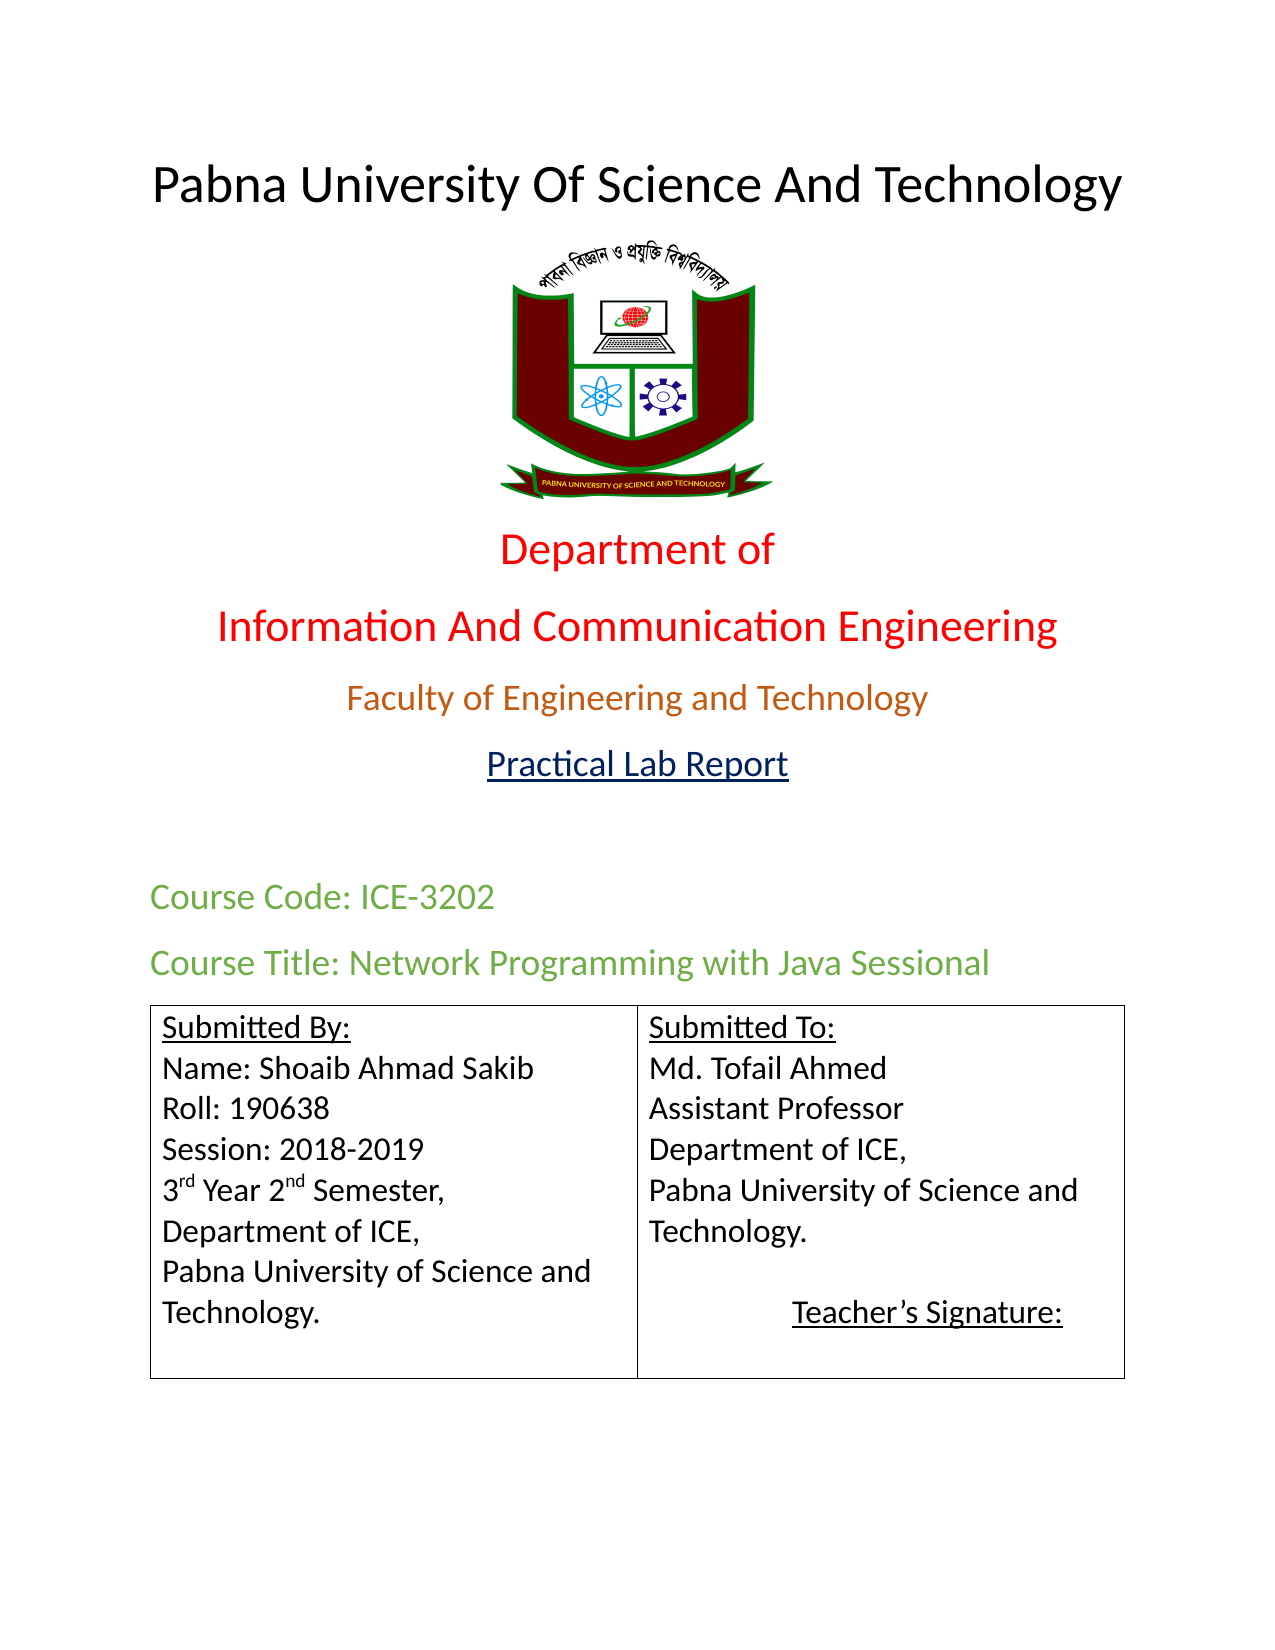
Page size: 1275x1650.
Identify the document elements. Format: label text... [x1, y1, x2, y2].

table_header Submitted To: Md. Tofail Ahmed Assistant Professor Department of ICE, Pabna University of Science and Technology. Teacher’s Signature: [638, 1006, 1124, 1378]
picture [497, 238, 778, 502]
text Practical Lab Report [150, 740, 1125, 786]
text Course Title: Network Programming with Java Sessional [150, 939, 1125, 984]
text Pabna University Of Science And Technology [150, 150, 1125, 216]
text Course Code: ICE-3202 [150, 873, 1125, 918]
text Information And Communication Engineering [150, 597, 1125, 653]
text Department of [150, 520, 1125, 576]
table_header Submitted By: Name: Shoaib Ahmad Sakib Roll: 190638 Session: 2018-2019 3rd Year 2nd Semester, Department of ICE, Pabna University of Science and Technology. [151, 1006, 637, 1378]
text Faculty of Engineering and Technology [150, 674, 1125, 720]
